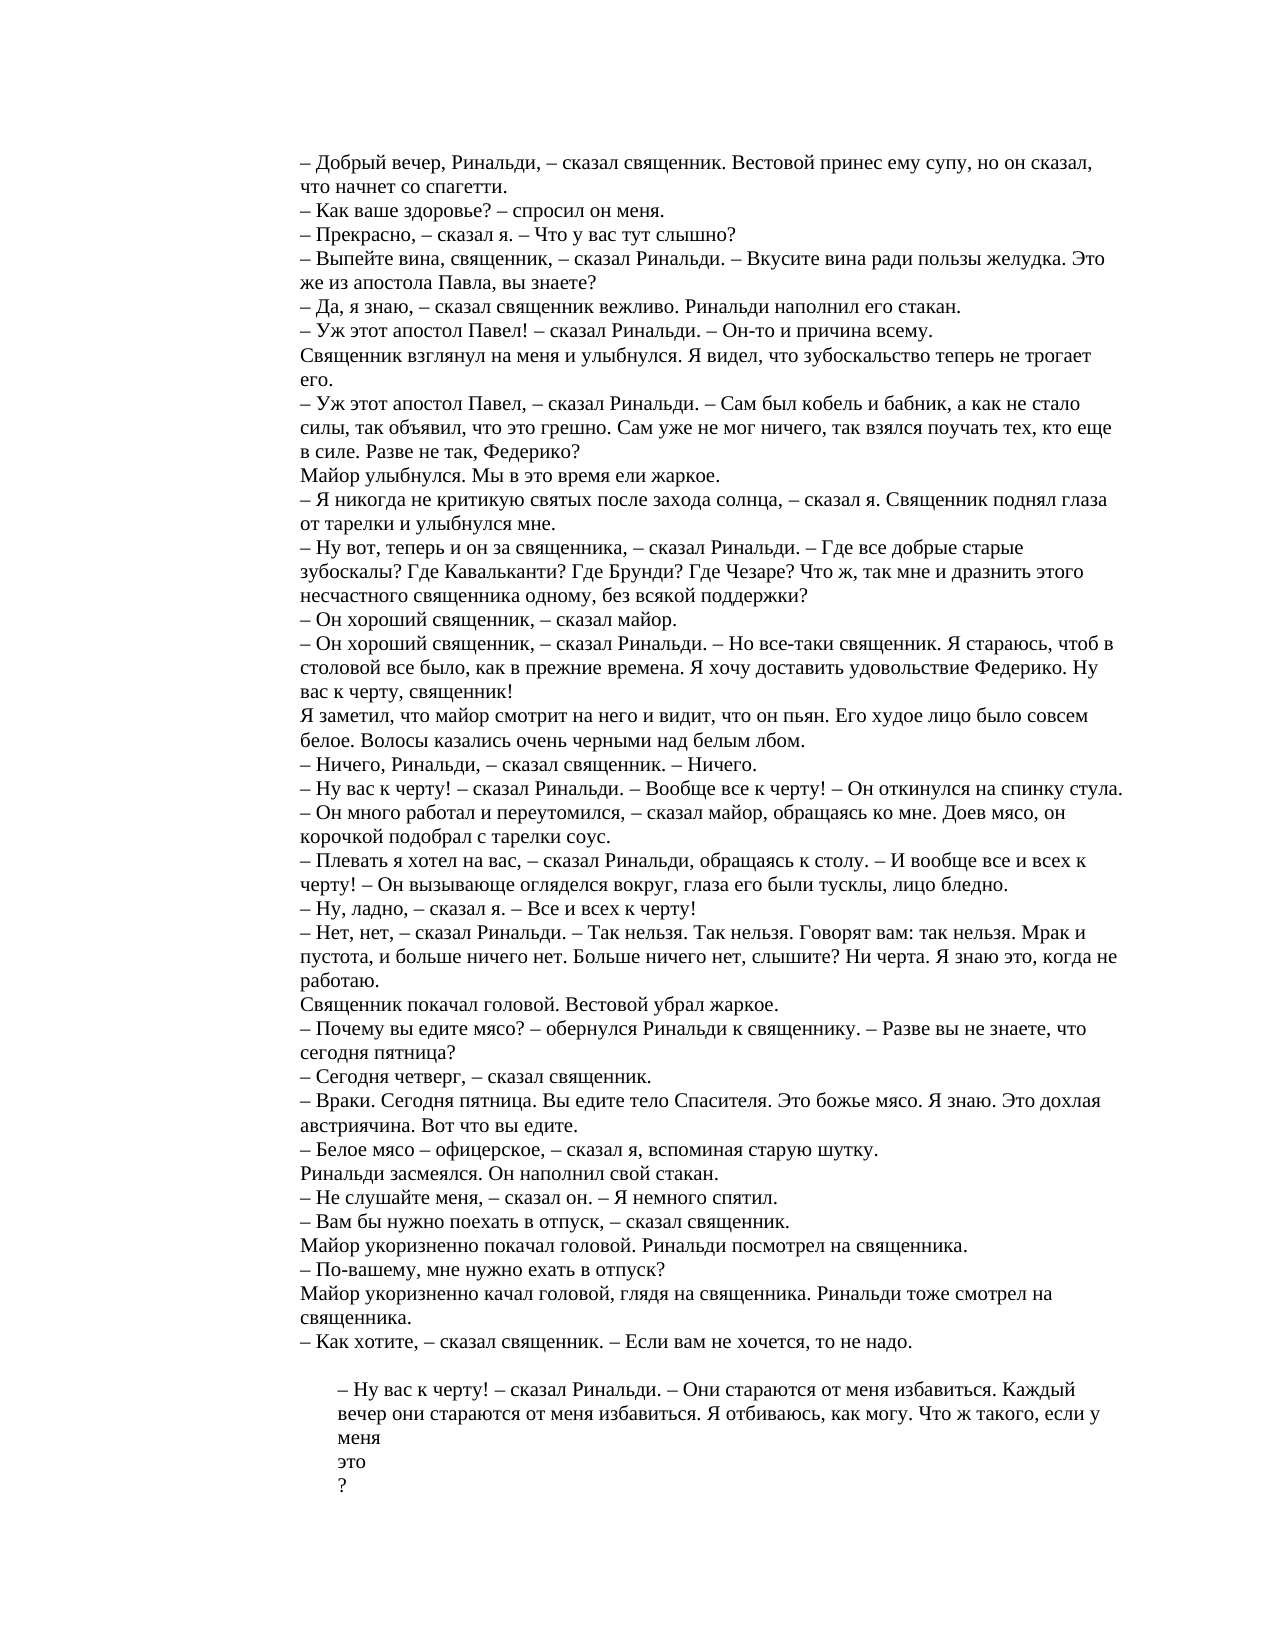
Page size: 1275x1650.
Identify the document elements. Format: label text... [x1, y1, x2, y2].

text Священник покачал головой. Вестовой убрал жаркое. [300, 992, 1125, 1016]
text – Нет, нет, – сказал Ринальди. – Так нельзя. Так нельзя. Говорят вам: так нельзя. Мрак и пустота, и больше ничего нет. Больше ничего нет, слышите? Ни черта. Я знаю это, когда не работаю. [300, 920, 1125, 992]
text – Ничего, Ринальди, – сказал священник. – Ничего. [300, 752, 1125, 776]
text это [337, 1449, 1125, 1473]
text – Враки. Сегодня пятница. Вы едите тело Спасителя. Это божье мясо. Я знаю. Это дохлая австриячина. Вот что вы едите. [300, 1088, 1125, 1137]
text – Сегодня четверг, – сказал священник. [300, 1064, 1125, 1088]
text – Как ваше здоровье? – спросил он меня. [300, 198, 1125, 222]
text – Ну вас к черту! – сказал Ринальди. – Вообще все к черту! – Он откинулся на спинку стула. [300, 776, 1125, 800]
text Священник взглянул на меня и улыбнулся. Я видел, что зубоскальство теперь не трогает его. [300, 342, 1125, 391]
text – Почему вы едите мясо? – обернулся Ринальди к священнику. – Разве вы не знаете, что сегодня пятница? [300, 1016, 1125, 1064]
text – Уж этот апостол Павел! – сказал Ринальди. – Он-то и причина всему. [300, 318, 1125, 342]
text – Плевать я хотел на вас, – сказал Ринальди, обращаясь к столу. – И вообще все и всех к черту! – Он вызывающе огляделся вокруг, глаза его были тусклы, лицо бледно. [300, 848, 1125, 896]
text – Вам бы нужно поехать в отпуск, – сказал священник. [300, 1209, 1125, 1233]
text Майор улыбнулся. Мы в это время ели жаркое. [300, 463, 1125, 487]
text – Белое мясо – офицерское, – сказал я, вспоминая старую шутку. [300, 1137, 1125, 1161]
text – Он много работал и переутомился, – сказал майор, обращаясь ко мне. Доев мясо, он корочкой подобрал с тарелки соус. [300, 800, 1125, 848]
text – Он хороший священник, – сказал майор. [300, 607, 1125, 631]
text Майор укоризненно качал головой, глядя на священника. Ринальди тоже смотрел на священника. [300, 1281, 1125, 1329]
text ? [337, 1473, 1125, 1497]
text – Прекрасно, – сказал я. – Что у вас тут слышно? [300, 222, 1125, 246]
text – Как хотите, – сказал священник. – Если вам не хочется, то не надо. [300, 1329, 1125, 1353]
text – Добрый вечер, Ринальди, – сказал священник. Вестовой принес ему супу, но он сказал, что начнет со спагетти. [300, 150, 1125, 198]
text – Не слушайте меня, – сказал он. – Я немного спятил. [300, 1185, 1125, 1209]
text – Он хороший священник, – сказал Ринальди. – Но все-таки священник. Я стараюсь, чтоб в столовой все было, как в прежние времена. Я хочу доставить удовольствие Федерико. Ну вас к черту, священник! [300, 631, 1125, 703]
text Я заметил, что майор смотрит на него и видит, что он пьян. Его худое лицо было совсем белое. Волосы казались очень черными над белым лбом. [300, 703, 1125, 752]
text – Выпейте вина, священник, – сказал Ринальди. – Вкусите вина ради пользы желудка. Это же из апостола Павла, вы знаете? [300, 246, 1125, 294]
text Ринальди засмеялся. Он наполнил свой стакан. [300, 1161, 1125, 1185]
text – Да, я знаю, – сказал священник вежливо. Ринальди наполнил его стакан. [300, 294, 1125, 318]
text – Ну вот, теперь и он за священника, – сказал Ринальди. – Где все добрые старые зубоскалы? Где Кавальканти? Где Брунди? Где Чезаре? Что ж, так мне и дразнить этого несчастного священника одному, без всякой поддержки? [300, 535, 1125, 607]
text – Уж этот апостол Павел, – сказал Ринальди. – Сам был кобель и бабник, а как не стало силы, так объявил, что это грешно. Сам уже не мог ничего, так взялся поучать тех, кто еще в силе. Разве не так, Федерико? [300, 391, 1125, 463]
text – Я никогда не критикую святых после захода солнца, – сказал я. Священник поднял глаза от тарелки и улыбнулся мне. [300, 487, 1125, 535]
text – По-вашему, мне нужно ехать в отпуск? [300, 1257, 1125, 1281]
text Майор укоризненно покачал головой. Ринальди посмотрел на священника. [300, 1233, 1125, 1257]
text – Ну вас к черту! – сказал Ринальди. – Они стараются от меня избавиться. Каждый вечер они стараются от меня избавиться. Я отбиваюсь, как могу. Что ж такого, если у меня [337, 1377, 1125, 1449]
text – Ну, ладно, – сказал я. – Все и всех к черту! [300, 896, 1125, 920]
